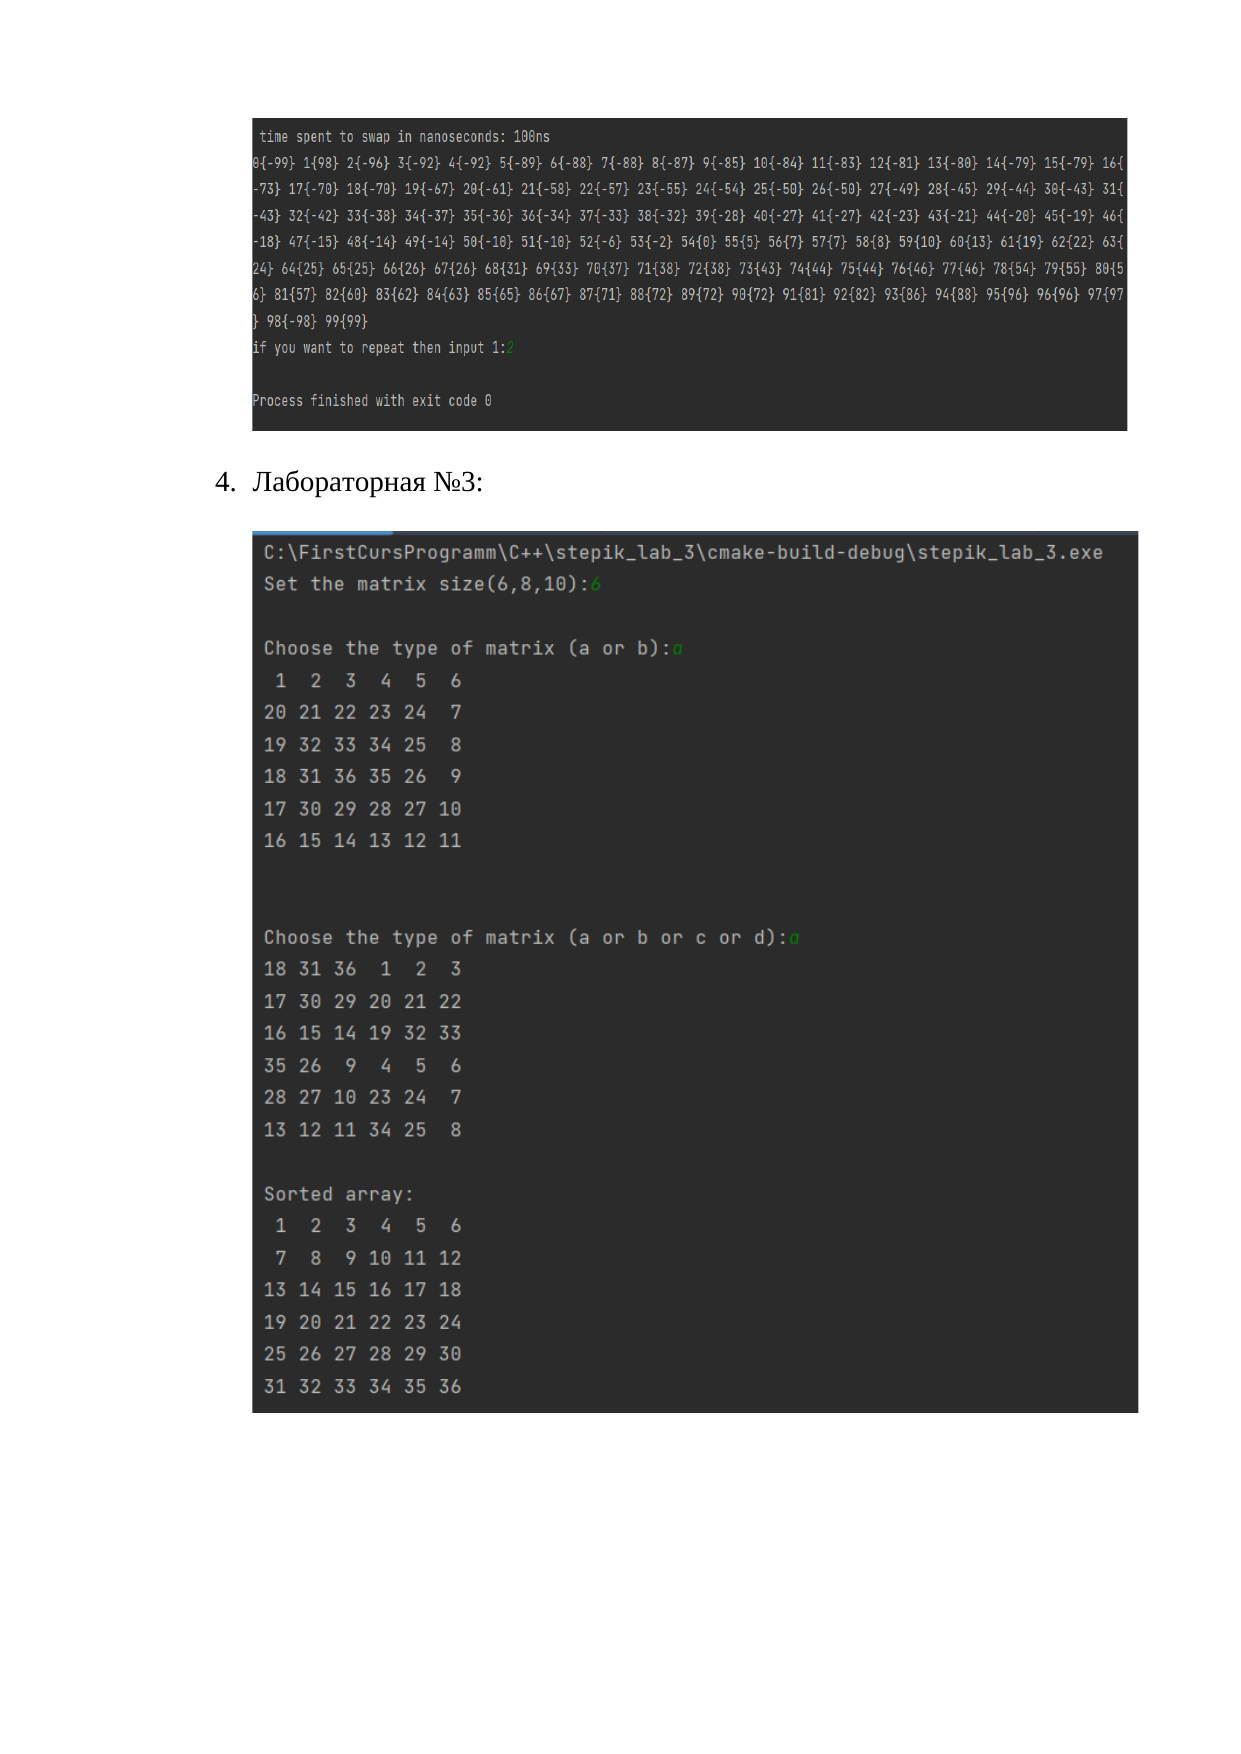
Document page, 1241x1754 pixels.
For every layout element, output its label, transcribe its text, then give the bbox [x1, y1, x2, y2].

picture [252, 531, 1139, 1413]
picture [252, 118, 1128, 431]
list Лабораторная №3: [215, 464, 1152, 498]
